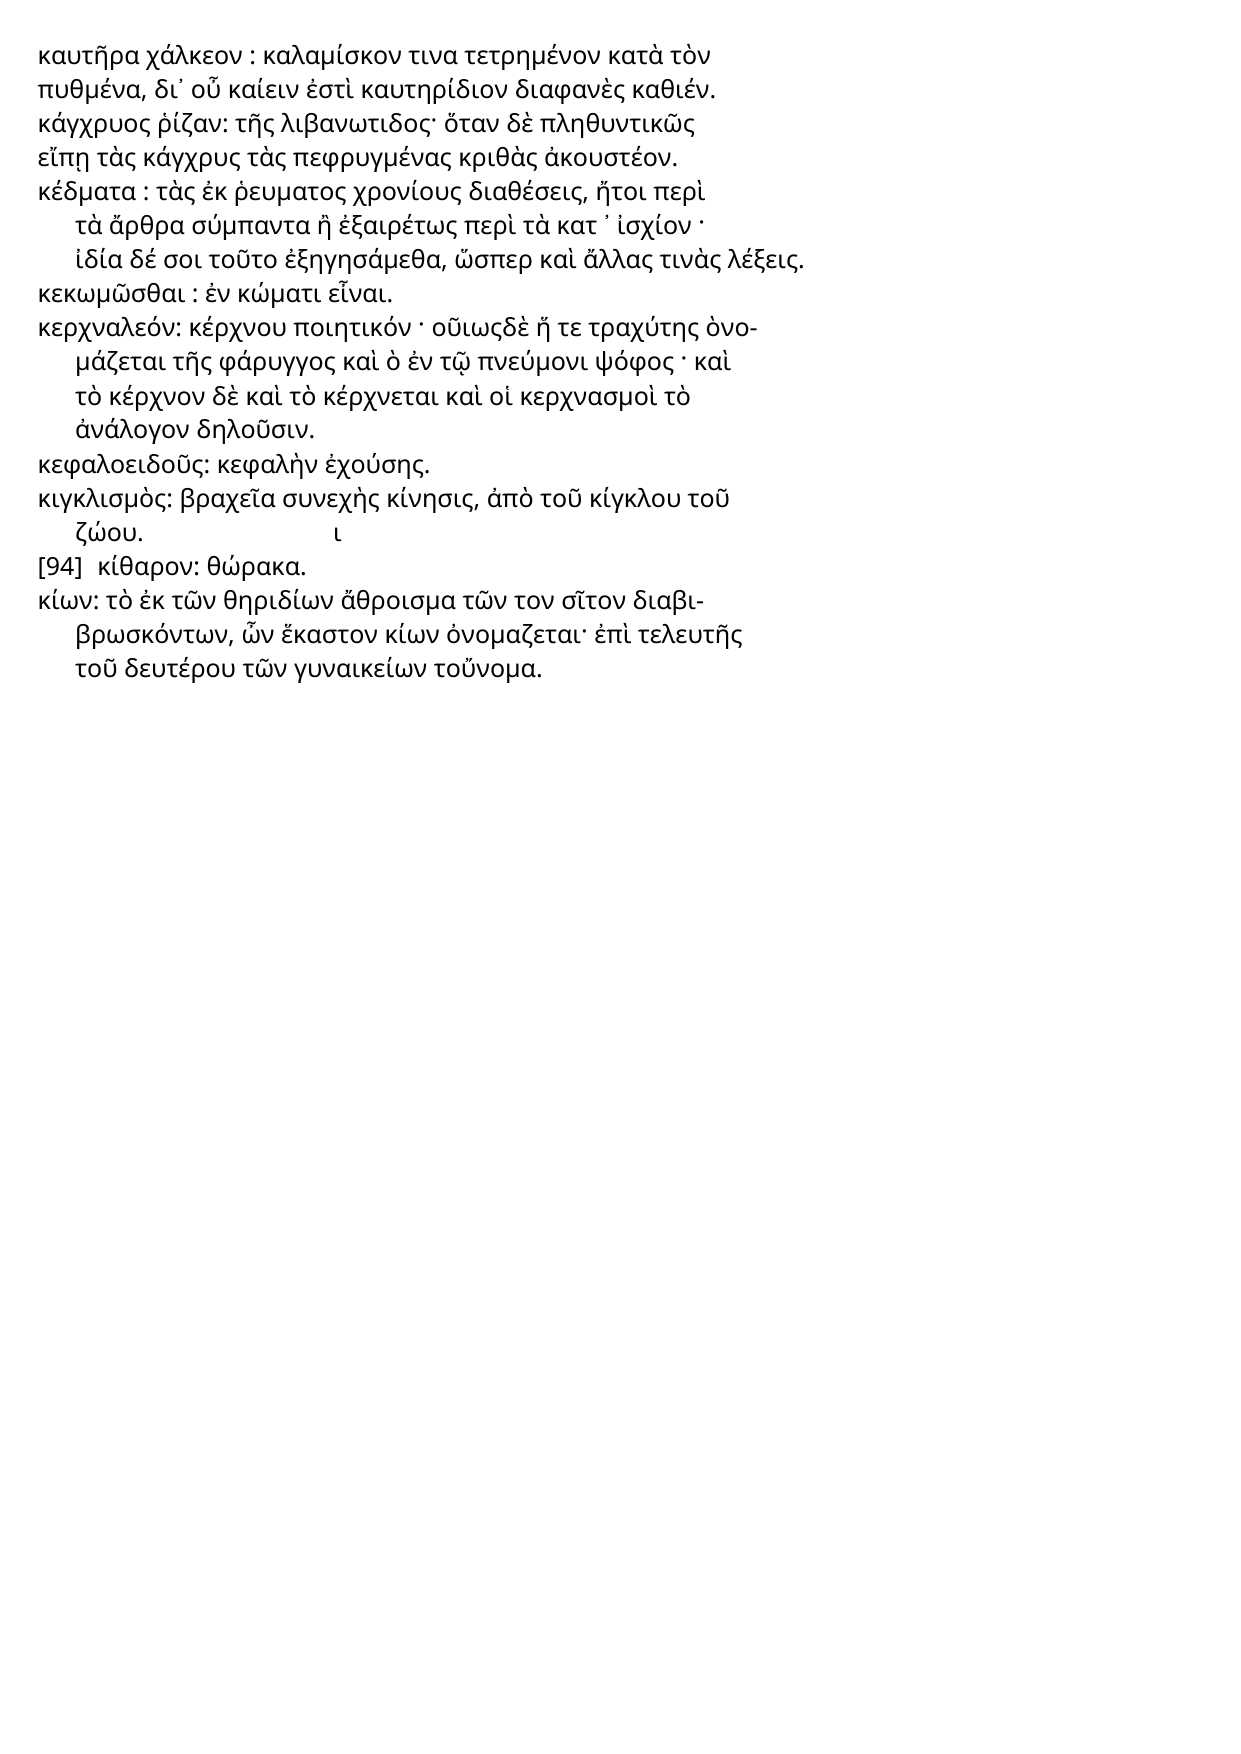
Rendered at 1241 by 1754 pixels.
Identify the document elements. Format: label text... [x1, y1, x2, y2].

text καυτῆρα χάλκεον : καλαμίσκον τινα τετρημένον κατὰ τὸν πυθμένα, δι᾽ οὖ καίειν ἐστὶ καυτηρίδιον διαφανὲς καθιέν. κάγχρυος ῥίζαν: τῆς λιβανωτιδος· ὅταν δὲ πληθυντικῶς εἴπῃ τὰς κάγχρυς τὰς πεφρυγμένας κριθὰς ἀκουστέον. [37, 37, 1203, 174]
text κεφαλοειδοῦς: κεφαλὴν ἐχούσης. [37, 446, 1203, 480]
text κίων: τὸ ἐκ τῶν θηριδίων ἄθροισμα τῶν τον σῖτον διαβι- βρωσκόντων, ὦν ἕκαστον κίων ὀνομαζεται· ἐπὶ τελευτῆς τοῦ δευτέρου τῶν γυναικείων τοὔνομα. [37, 582, 1203, 685]
text κιγκλισμὸς: βραχεῖα συνεχὴς κίνησις, ἀπὸ τοῦ κίγκλου τοῦ ζώου. ι [37, 480, 1203, 548]
text [94] κίθαρον: θώρακα. [37, 548, 1203, 582]
text κερχναλεόν: κέρχνου ποιητικόν · οῦιωςδὲ ἥ τε τραχύτης ὸνο- μάζεται τῆς φάρυγγος καὶ ὸ ἐν τῷ πνεύμονι ψόφος · καὶ τὸ κέρχνον δὲ καὶ τὸ κέρχνεται καὶ οἱ κερχνασμοὶ τὸ ἀνάλογον δηλοῦσιν. [37, 310, 1203, 446]
text κέδματα : τὰς ἐκ ῥευματος χρονίους διαθέσεις, ἤτοι περὶ τὰ ἄρθρα σύμπαντα ἢ ἐξαιρέτως περὶ τὰ κατ ᾽ ἰσχίον · ἰδία δέ σοι τοῦτο ἐξηγησάμεθα, ὥσπερ καὶ ἄλλας τινὰς λέξεις. [37, 174, 1203, 276]
text κεκωμῶσθαι : ἐν κώματι εἶναι. [37, 276, 1203, 310]
